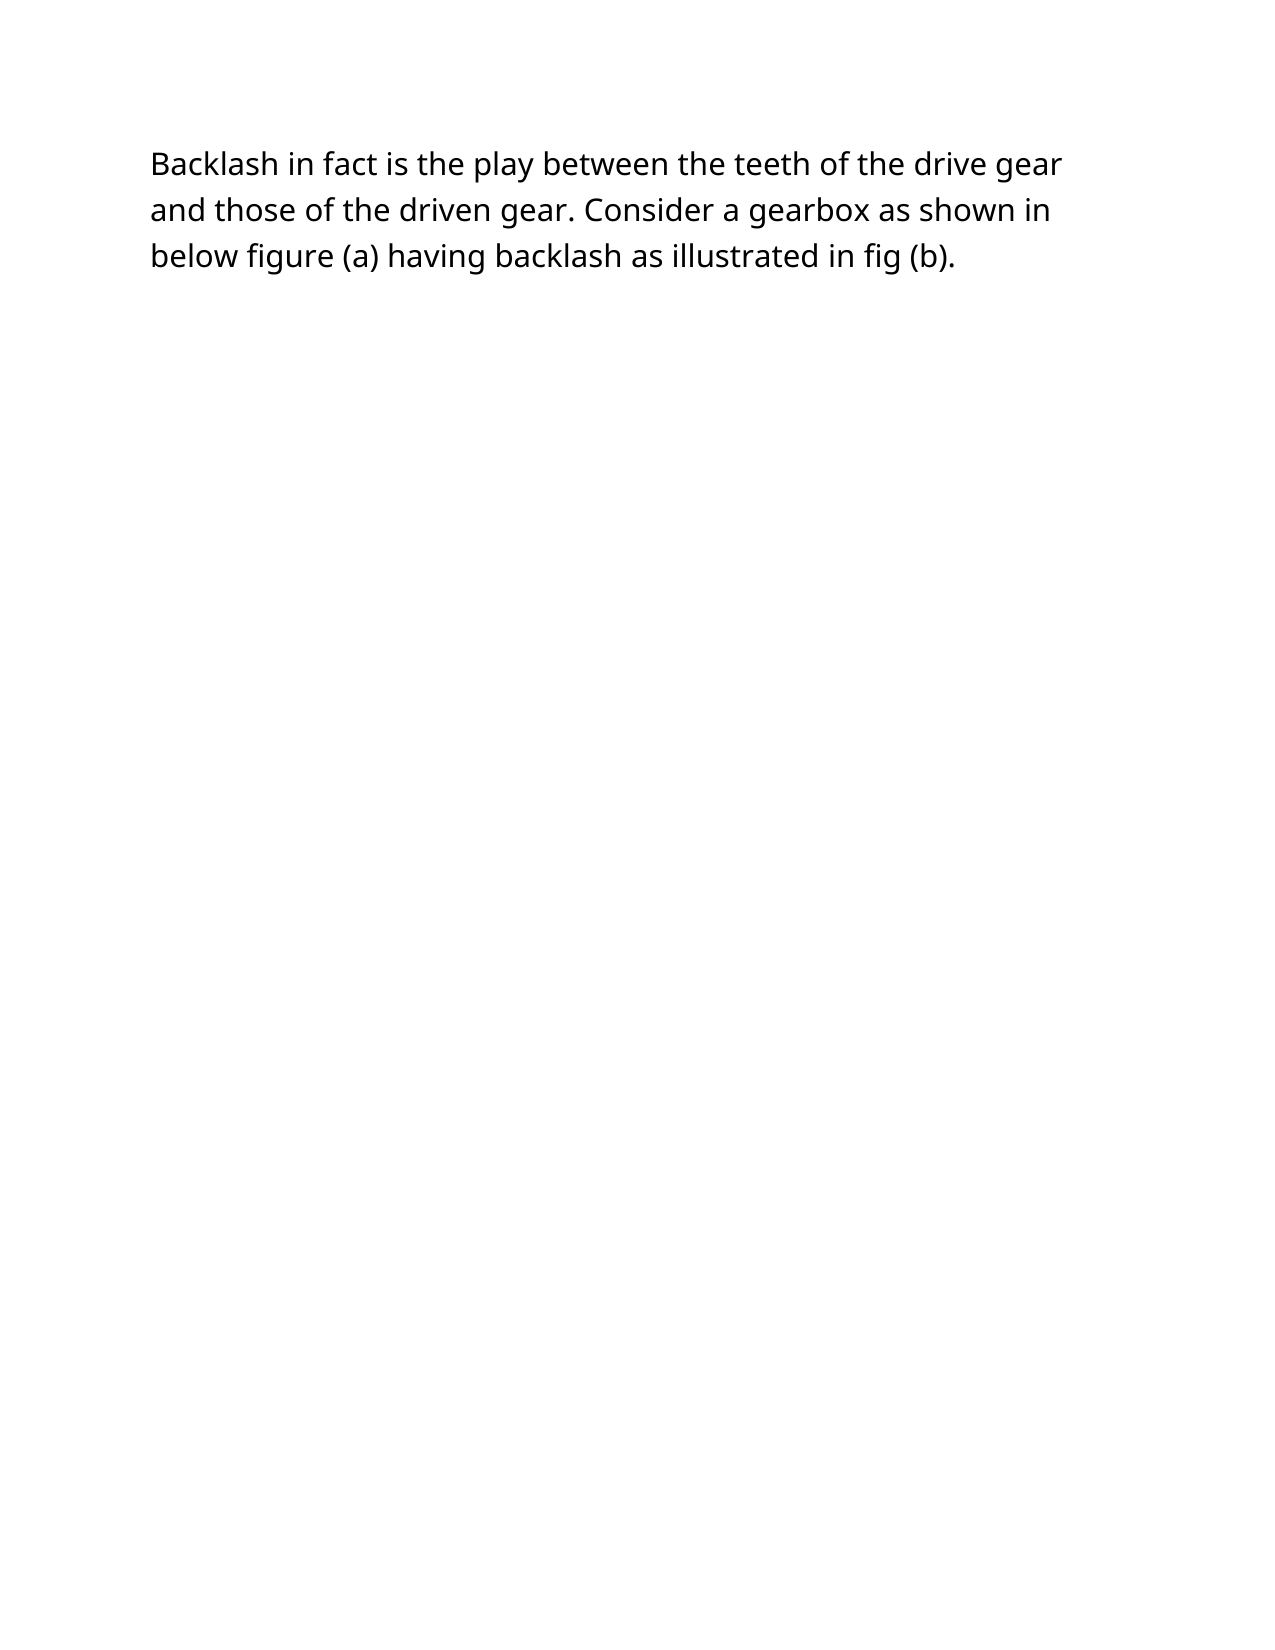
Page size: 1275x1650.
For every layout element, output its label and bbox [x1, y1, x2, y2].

text [150, 142, 1119, 276]
